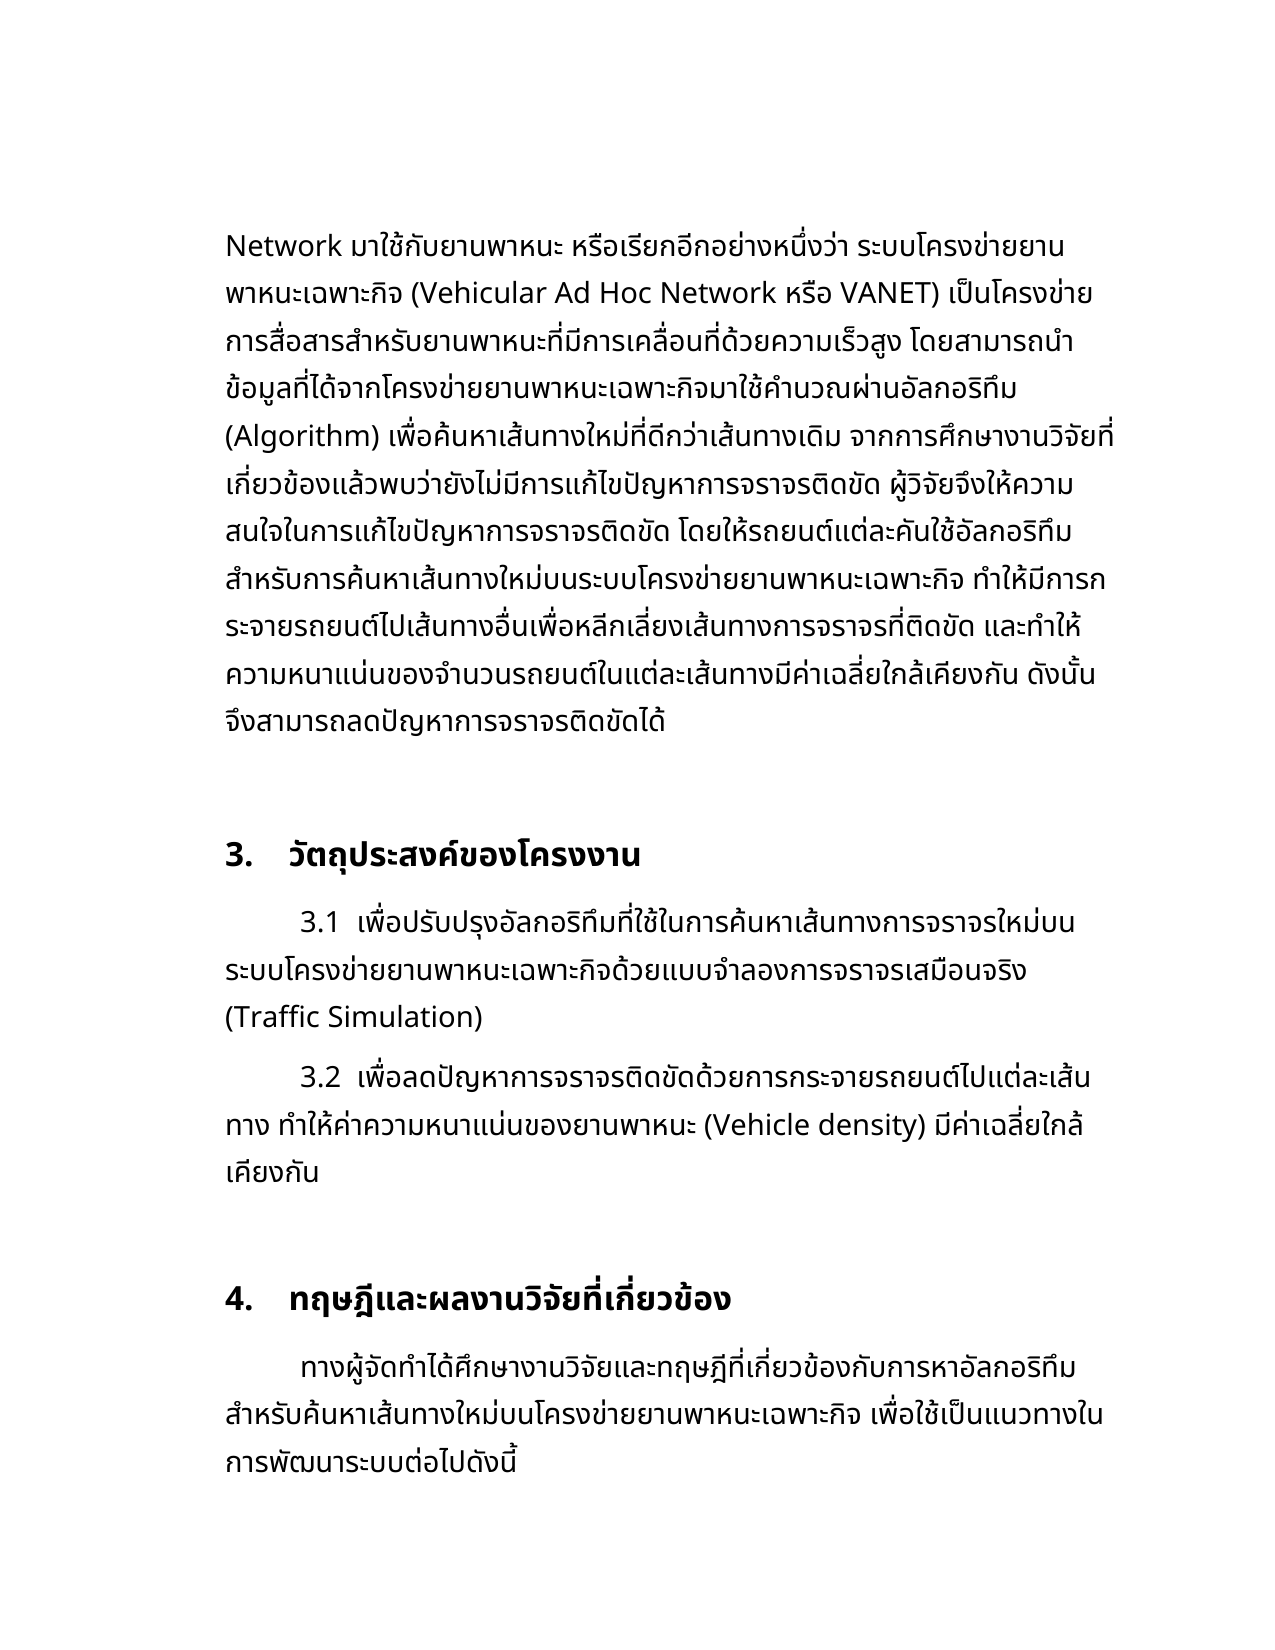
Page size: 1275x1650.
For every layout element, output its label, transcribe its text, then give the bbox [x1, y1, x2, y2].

text 3.1 เพื่อปรับปรุงอัลกอริทึมที่ใช้ในการค้นหาเส้นทางการจราจรใหม่บนระบบโครงข่ายยานพาหนะเฉพาะกิจด้วยแบบจำลองการจราจรเสมือนจริง (Traffic Simulation) [225, 902, 1125, 1036]
text 3.2 เพื่อลดปัญหาการจราจรติดขัดด้วยการกระจายรถยนต์ไปแต่ละเส้นทาง ทำให้ค่าความหนาแน่นของยานพาหนะ (Vehicle density) มีค่าเฉลี่ยใกล้เคียงกัน [225, 1056, 1125, 1196]
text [225, 225, 1125, 745]
text ทางผู้จัดทำได้ศึกษางานวิจัยและทฤษฎีที่เกี่ยวข้องกับการหาอัลกอริทึมสำหรับค้นหาเส้นทางใหม่บนโครงข่ายยานพาหนะเฉพาะกิจ เพื่อใช้เป็นแนวทางในการพัฒนาระบบต่อไปดังนี้ [225, 1346, 1125, 1485]
text 4. ทฤษฎีและผลงานวิจัยที่เกี่ยวข้อง [225, 1275, 1125, 1326]
text 3. วัตถุประสงค์ของโครงงาน [225, 830, 1125, 881]
